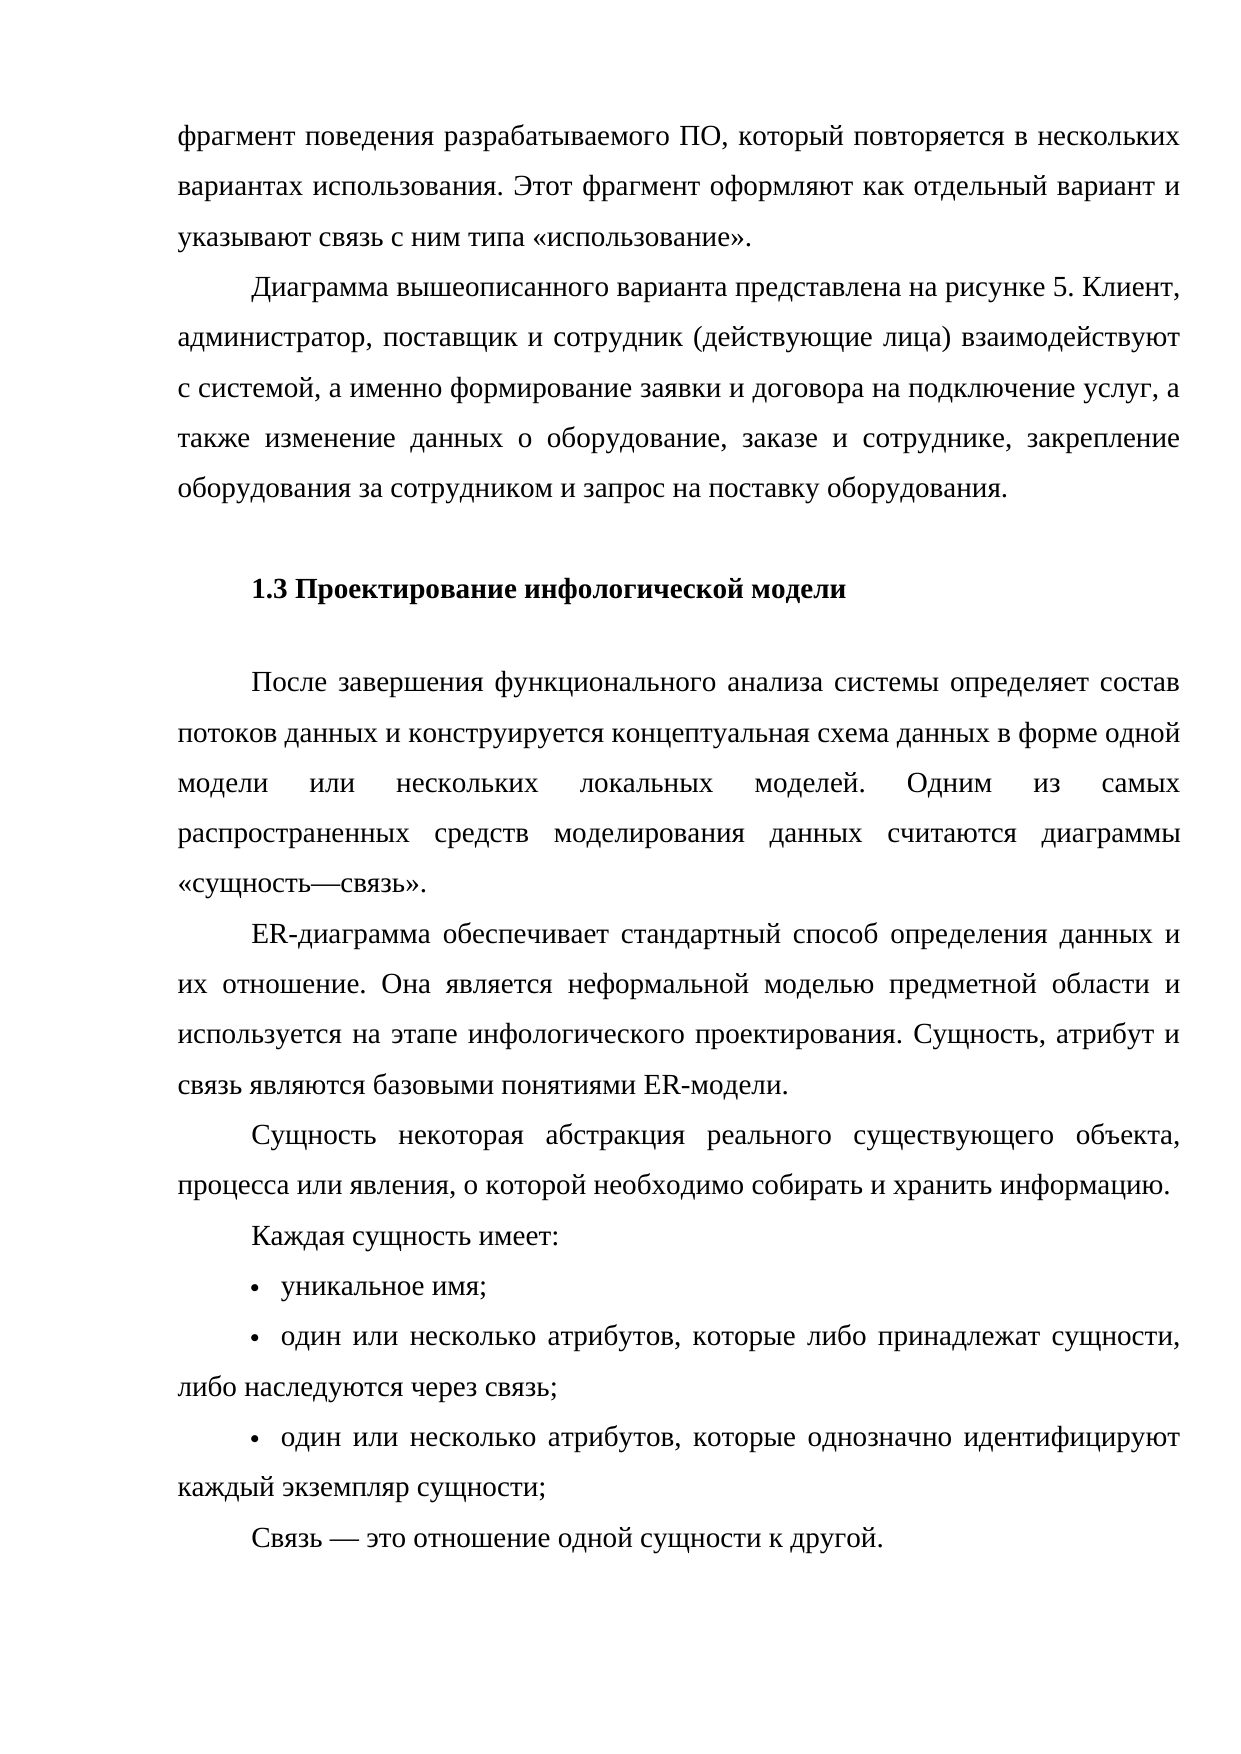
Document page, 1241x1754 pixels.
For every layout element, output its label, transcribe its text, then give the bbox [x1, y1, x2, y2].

list уникальное имя; [177, 1268, 1181, 1302]
text Сущность некоторая абстракция реального существующего объекта, процесса или явления, о которой необходимо собирать и хранить информацию. [177, 1117, 1181, 1201]
text После завершения функционального анализа системы определяет состав потоков данных и конструируется концептуальная схема данных в форме одной модели или нескольких локальных моделей. Одним из самых распространенных средств моделирования данных считаются диаграммы «сущность—связь». [177, 664, 1181, 899]
text Диаграмма вышеописанного варианта представлена на рисунке 5. Клиент, администратор, поставщик и сотрудник (действующие лица) взаимодействуют с системой, а именно формирование заявки и договора на подключение услуг, а также изменение данных о оборудование, заказе и сотруднике, закрепление оборудования за сотрудником и запрос на поставку оборудования. [177, 269, 1181, 504]
list один или несколько атрибутов, которые либо принадлежат сущности, либо наследуются через связь; [177, 1318, 1181, 1402]
list один или несколько атрибутов, которые однозначно идентифицируют каждый экземпляр сущности; [177, 1419, 1181, 1503]
text 1.3 Проектирование инфологической модели [177, 571, 1181, 604]
text Связь — это отношение одной сущности к другой. [177, 1520, 1181, 1553]
text ER-диаграмма обеспечивает стандартный способ определения данных и их отношение. Она является неформальной моделью предметной области и используется на этапе инфологического проектирования. Сущность, атрибут и связь являются базовыми понятиями ER-модели. [177, 916, 1181, 1100]
text Каждая сущность имеет: [177, 1218, 1181, 1251]
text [177, 118, 1181, 252]
